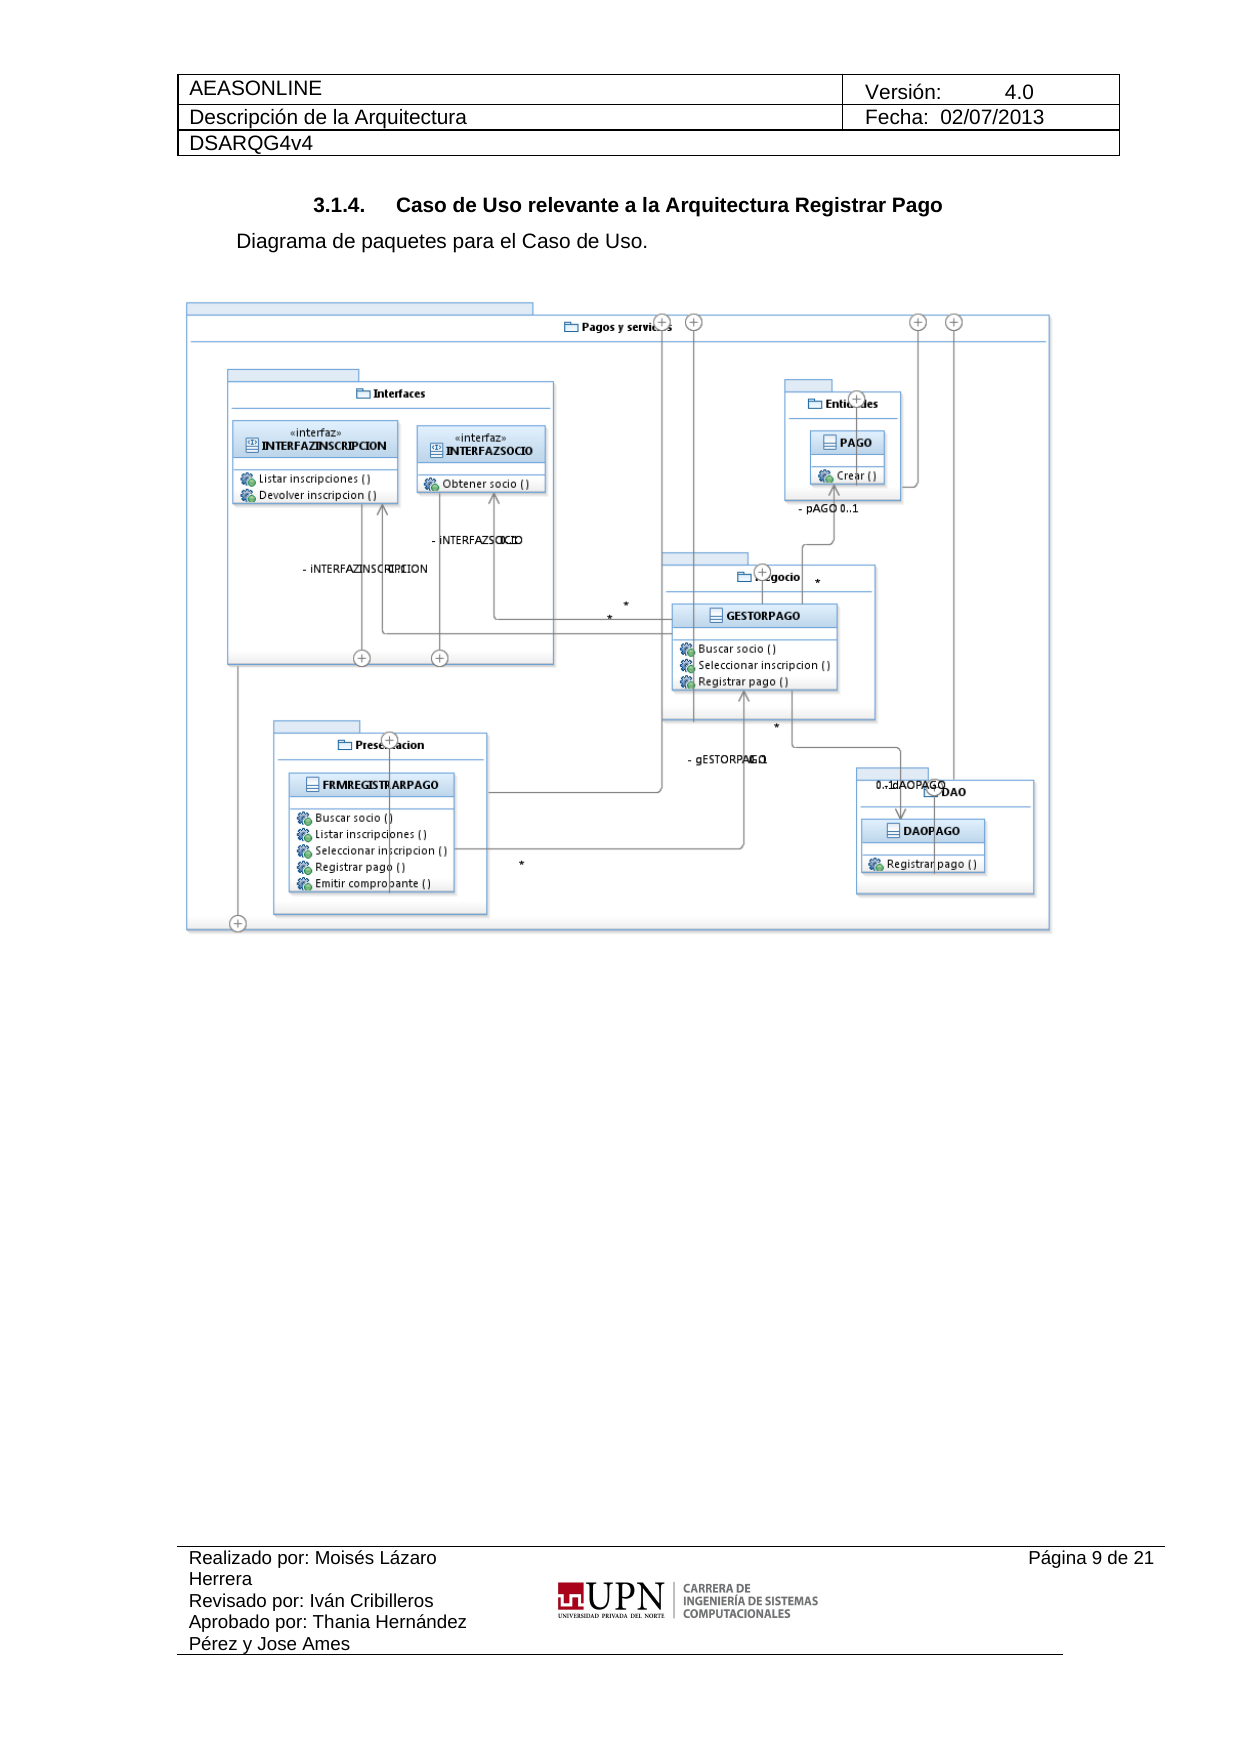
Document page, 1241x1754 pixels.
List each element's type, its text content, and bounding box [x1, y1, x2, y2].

picture [542, 1566, 839, 1635]
picture [177, 289, 1063, 957]
text Caso de Uso relevante a la Arquitectura Registrar Pago [313, 192, 1063, 216]
text Diagrama de paquetes para el Caso de Uso. [236, 229, 1063, 253]
